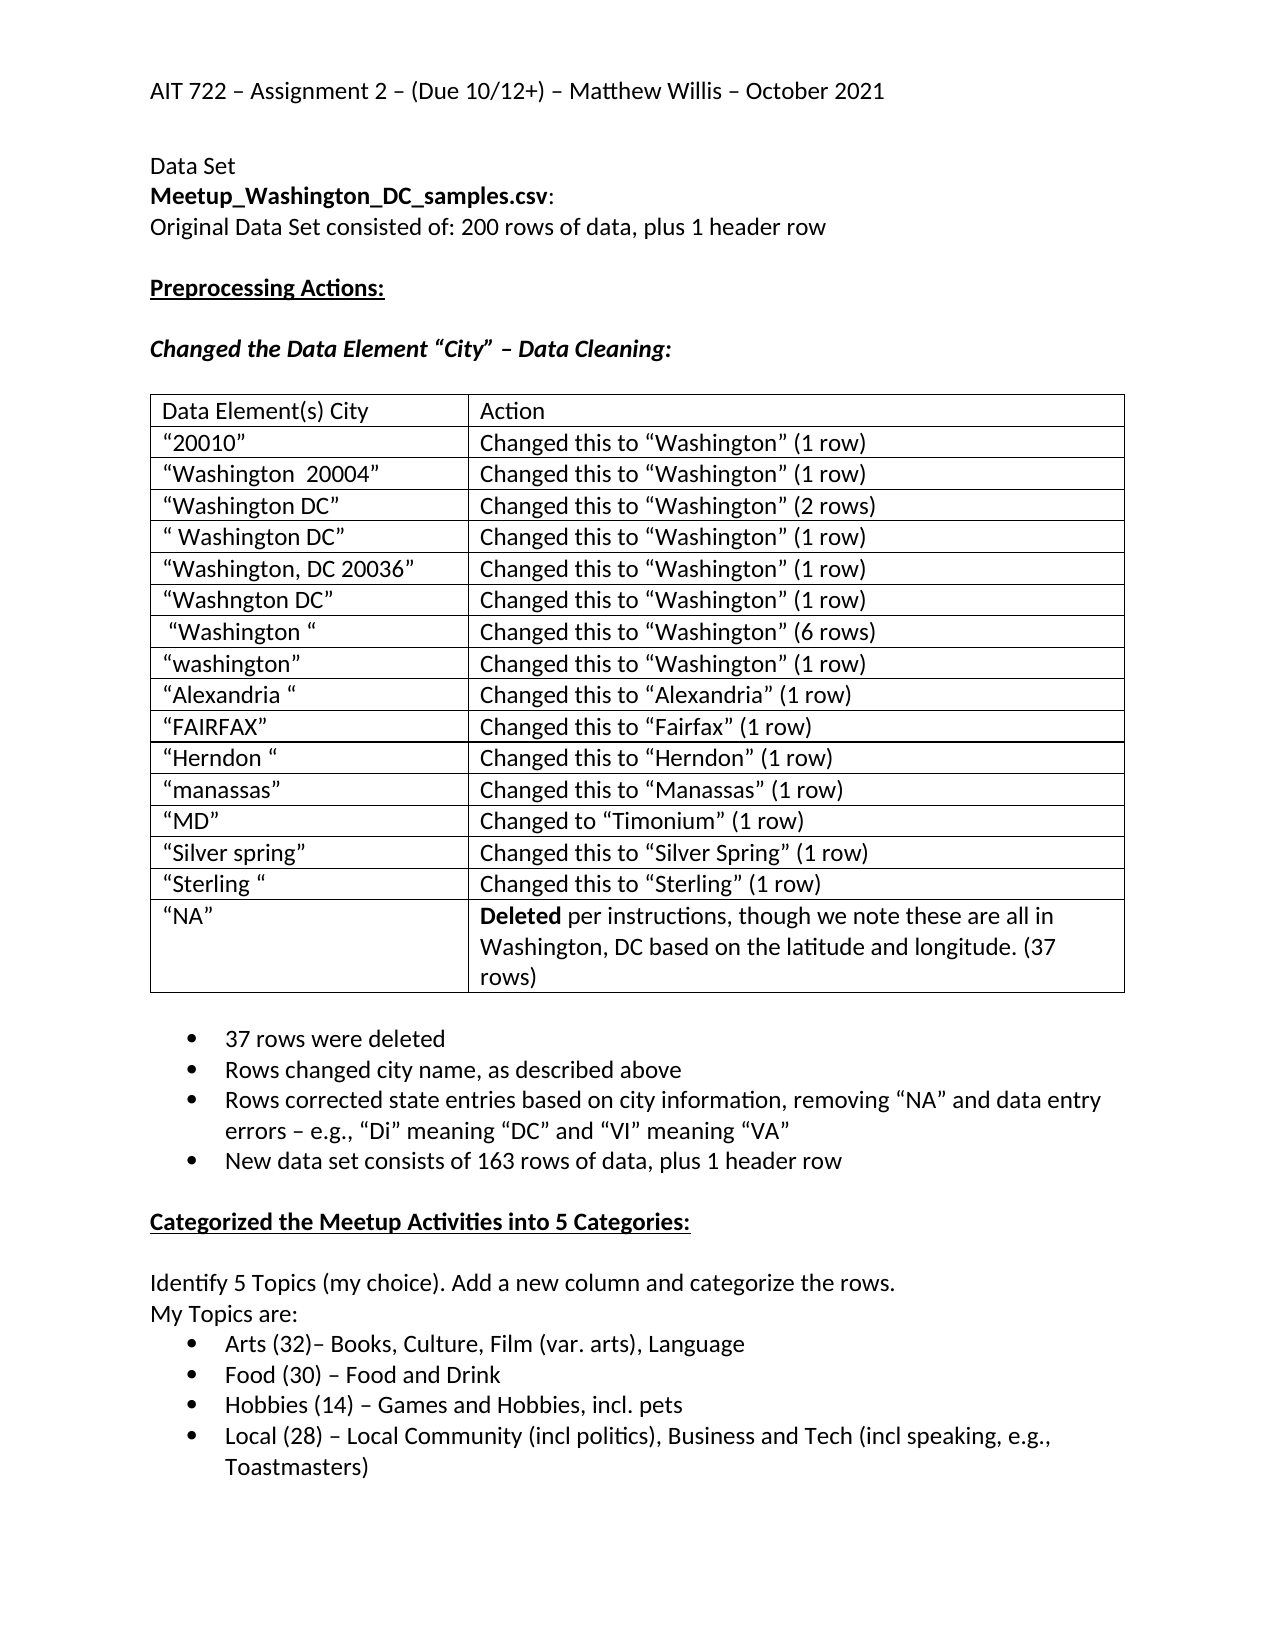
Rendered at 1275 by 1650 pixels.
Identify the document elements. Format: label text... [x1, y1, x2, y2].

table_header Data Element(s) City [151, 395, 468, 426]
table_cell “NA” [151, 900, 468, 992]
table_cell Changed this to “Washington” (1 row) [469, 458, 1124, 489]
table_cell Changed this to “Sterling” (1 row) [469, 869, 1124, 899]
list Arts (32)– Books, Culture, Film (var. arts), Language [187, 1328, 1125, 1359]
table_cell “Sterling “ [151, 869, 468, 899]
text Changed the Data Element “City” – Data Cleaning: [150, 333, 1125, 364]
table_cell “Washington “ [151, 616, 468, 647]
table_cell Changed this to “Fairfax” (1 row) [469, 711, 1124, 741]
text Categorized the Meetup Activities into 5 Categories: [150, 1206, 1125, 1237]
text Preprocessing Actions: [150, 272, 1125, 303]
table_cell “ Washington DC” [151, 521, 468, 552]
text Meetup_Washington_DC_samples.csv: [150, 181, 1125, 211]
table_cell “FAIRFAX” [151, 711, 468, 741]
table_header Action [469, 395, 1124, 426]
list New data set consists of 163 rows of data, plus 1 header row [187, 1145, 1125, 1176]
table_cell Changed this to “Alexandria” (1 row) [469, 679, 1124, 710]
table_cell “manassas” [151, 774, 468, 804]
table_cell Changed this to “Washington” (2 rows) [469, 490, 1124, 520]
table_cell Changed this to “Washington” (6 rows) [469, 616, 1124, 647]
table_cell Changed this to “Washington” (1 row) [469, 427, 1124, 457]
table_cell “Washington, DC 20036” [151, 553, 468, 583]
table_cell “Herndon “ [151, 743, 468, 773]
table_cell Changed to “Timonium” (1 row) [469, 806, 1124, 836]
table_cell Changed this to “Washington” (1 row) [469, 585, 1124, 615]
list Rows changed city name, as described above [187, 1054, 1125, 1084]
table_cell “MD” [151, 806, 468, 836]
table_cell Changed this to “Manassas” (1 row) [469, 774, 1124, 804]
table_cell “washington” [151, 648, 468, 678]
table_cell “Alexandria “ [151, 679, 468, 710]
text Original Data Set consisted of: 200 rows of data, plus 1 header row [150, 211, 1125, 242]
table_cell “Washington 20004” [151, 458, 468, 489]
text Identify 5 Topics (my choice). Add a new column and categorize the rows. [150, 1267, 1125, 1298]
table_cell Changed this to “Washington” (1 row) [469, 521, 1124, 552]
list Hobbies (14) – Games and Hobbies, incl. pets [187, 1389, 1125, 1420]
table_cell Changed this to “Washington” (1 row) [469, 553, 1124, 583]
list Food (30) – Food and Drink [187, 1359, 1125, 1389]
text My Topics are: [150, 1298, 1125, 1328]
list Local (28) – Local Community (incl politics), Business and Tech (incl speaking, e.g., Toastmasters) [187, 1420, 1125, 1481]
list 37 rows were deleted [187, 1023, 1125, 1054]
table_cell “Washington DC” [151, 490, 468, 520]
table_cell “Silver spring” [151, 837, 468, 868]
list Rows corrected state entries based on city information, removing “NA” and data entry errors – e.g., “Di” meaning “DC” and “VI” meaning “VA” [187, 1084, 1125, 1145]
table_cell Changed this to “Herndon” (1 row) [469, 743, 1124, 773]
table_cell “Washngton DC” [151, 585, 468, 615]
table_cell Changed this to “Washington” (1 row) [469, 648, 1124, 678]
table_cell “20010” [151, 427, 468, 457]
text Data Set [150, 150, 1125, 181]
table_cell Deleted per instructions, though we note these are all in Washington, DC based on the latitude and longitude. (37 rows) [469, 900, 1124, 992]
table_cell Changed this to “Silver Spring” (1 row) [469, 837, 1124, 868]
